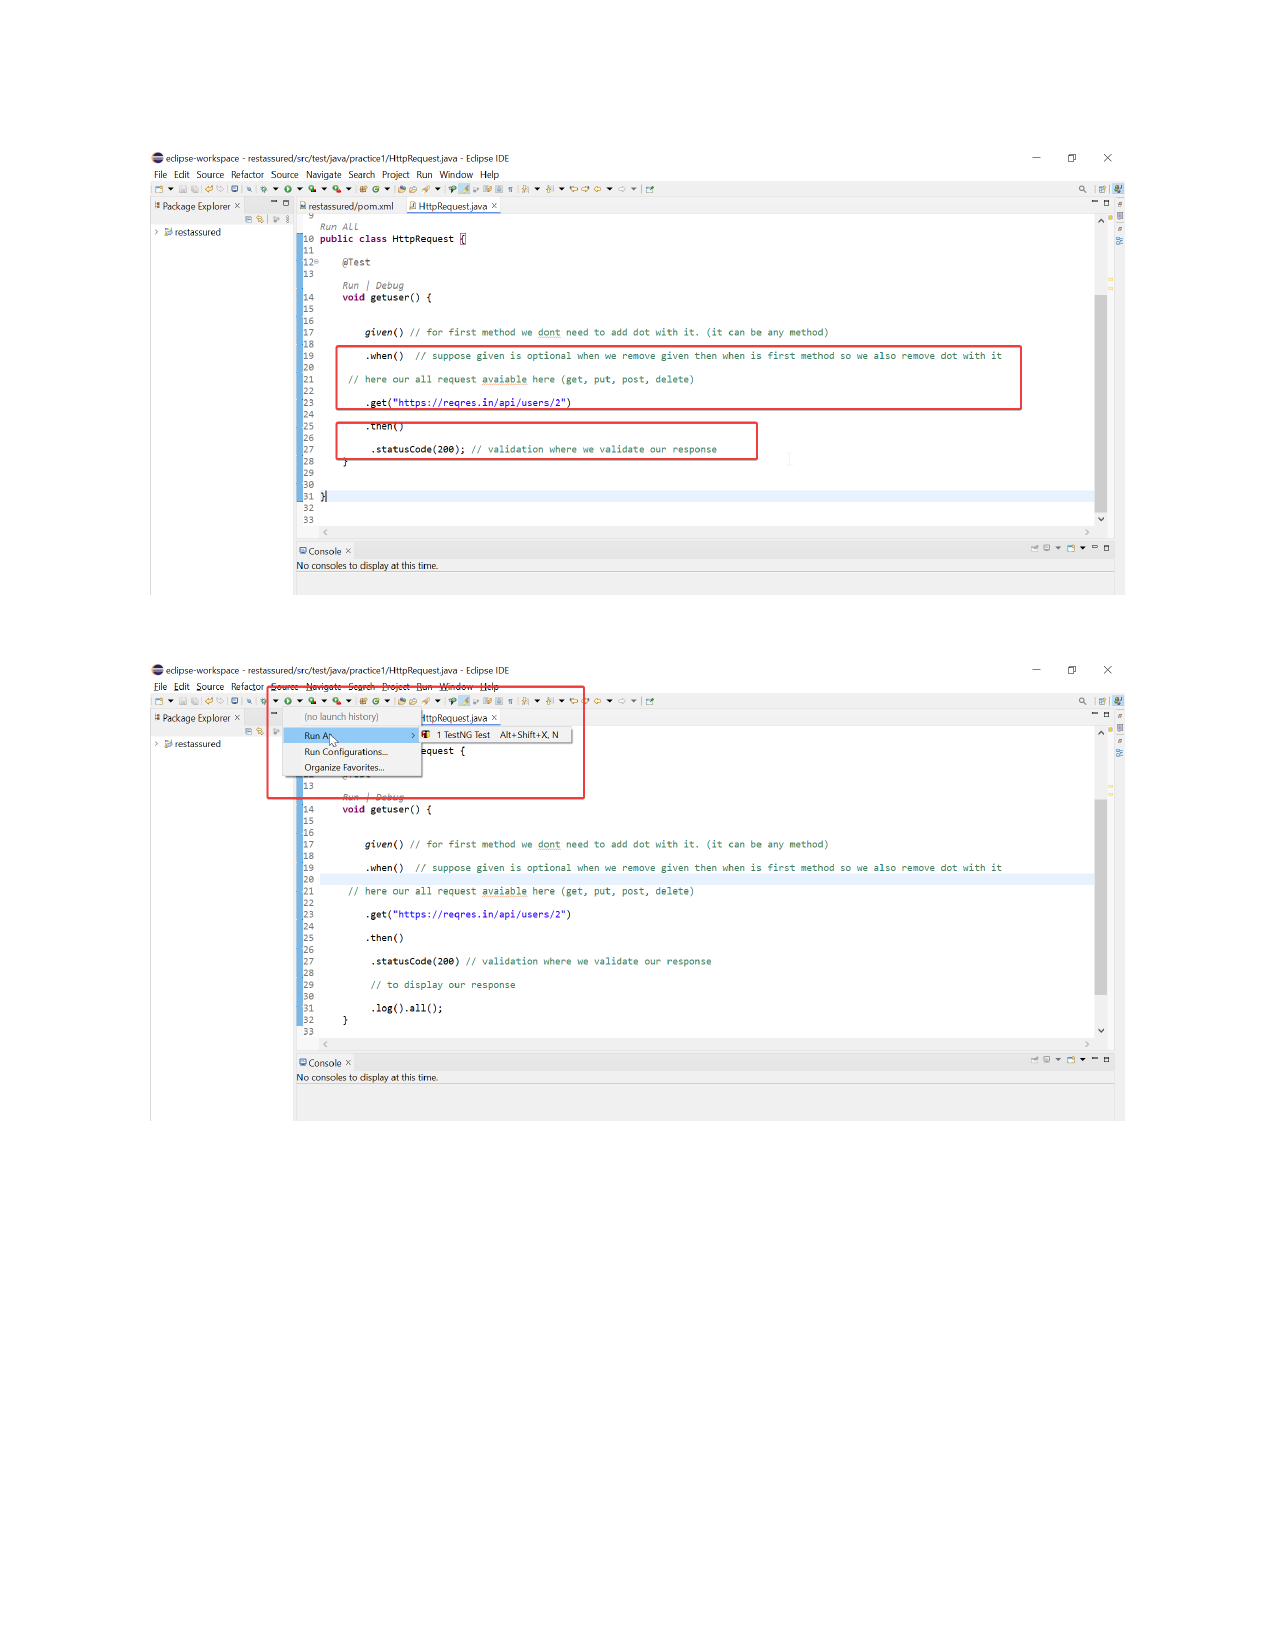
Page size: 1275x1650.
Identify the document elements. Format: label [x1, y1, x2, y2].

picture [150, 150, 1125, 595]
picture [150, 661, 1125, 1121]
